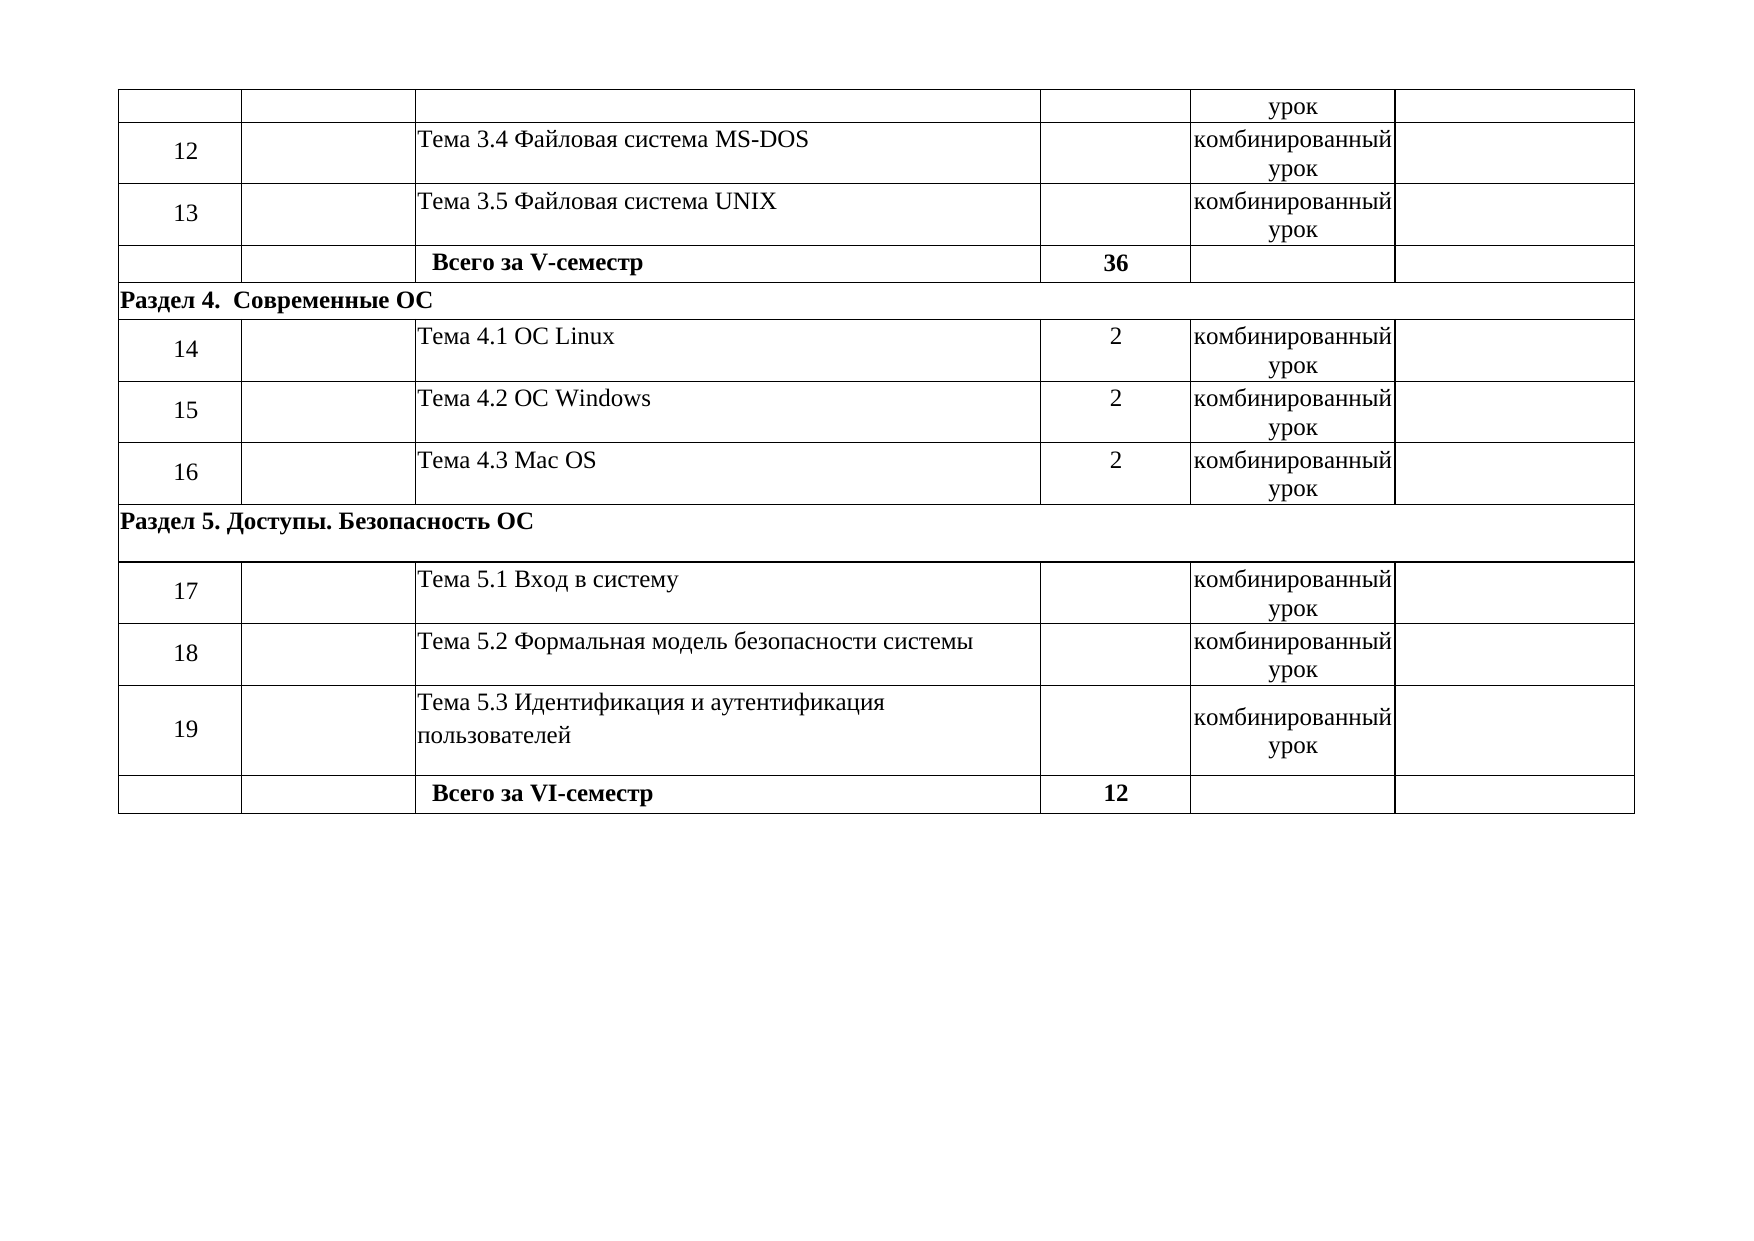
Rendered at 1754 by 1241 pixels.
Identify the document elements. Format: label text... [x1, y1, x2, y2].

table_cell Тема 5.3 Идентификация и аутентификация пользователей [416, 686, 1040, 775]
table_cell [119, 90, 241, 122]
table_cell [242, 563, 415, 623]
table_cell [1396, 123, 1634, 183]
table_cell [119, 382, 241, 442]
table_cell [242, 443, 415, 504]
table_cell комбинированный урок [1191, 563, 1394, 623]
table_cell [1396, 624, 1634, 685]
table_cell 36 [1041, 246, 1190, 282]
table_cell [119, 443, 241, 504]
table_cell комбинированный урок [1191, 443, 1394, 504]
table_cell [1396, 320, 1634, 381]
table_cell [1191, 90, 1394, 122]
table_cell Тема 5.2 Формальная модель безопасности системы [416, 624, 1040, 685]
table_cell комбинированный урок [1191, 320, 1394, 381]
table_cell Раздел 4. Современные ОС [119, 283, 1634, 319]
table_cell [242, 90, 415, 122]
table_cell Тема 4.1 ОС Linux [416, 320, 1040, 381]
table_cell 2 [1041, 90, 1190, 122]
table_cell Тема 4.2 ОС Windows [416, 382, 1040, 442]
table_cell [1041, 686, 1190, 775]
table_cell комбинированный урок [1191, 184, 1394, 245]
table_cell [119, 624, 241, 685]
table_cell [1396, 90, 1634, 122]
table_cell 2 [1041, 320, 1190, 381]
table_cell [242, 320, 415, 381]
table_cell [416, 90, 1040, 122]
table_cell [1396, 443, 1634, 504]
table_cell Тема 5.1 Вход в систему [416, 563, 1040, 623]
table_cell Тема 4.3 Mac OS [416, 443, 1040, 504]
table_cell комбинированный урок [1191, 624, 1394, 685]
table_cell [242, 382, 415, 442]
table_cell [1191, 246, 1394, 282]
table_cell [242, 123, 415, 183]
table_cell [1041, 563, 1190, 623]
table_cell [119, 246, 241, 282]
table_cell [242, 624, 415, 685]
table_cell [1041, 624, 1190, 685]
table_cell [119, 184, 241, 245]
table_cell [1396, 184, 1634, 245]
table_cell комбинированный урок [1191, 382, 1394, 442]
table_cell [1396, 563, 1634, 623]
table_cell [119, 776, 241, 813]
table_cell [242, 184, 415, 245]
table_cell комбинированный урок [1191, 686, 1394, 775]
table_cell [1396, 382, 1634, 442]
table_cell [242, 776, 415, 813]
table_cell Всего за V-семестр [416, 246, 1040, 282]
table_cell [119, 563, 241, 623]
table_cell 2 [1041, 443, 1190, 504]
table_cell [1396, 776, 1634, 813]
table_cell комбинированный урок [1191, 123, 1394, 183]
table_cell [1191, 776, 1394, 813]
table_cell 12 [1041, 776, 1190, 813]
table_cell [1041, 123, 1190, 183]
table_cell [119, 123, 241, 183]
table_cell [119, 686, 241, 775]
table_cell 2 [1041, 382, 1190, 442]
table_cell Всего за VI-семестр [416, 776, 1040, 813]
table_cell [1396, 246, 1634, 282]
table_cell [119, 320, 241, 381]
table_cell [242, 246, 415, 282]
table_cell Тема 3.5 Файловая система UNIX [416, 184, 1040, 245]
table_cell [1041, 184, 1190, 245]
table_cell Тема 3.4 Файловая система MS-DOS [416, 123, 1040, 183]
table_cell [242, 686, 415, 775]
table_cell [1396, 686, 1634, 775]
table_cell Раздел 5. Доступы. Безопасность ОС [119, 505, 1634, 561]
